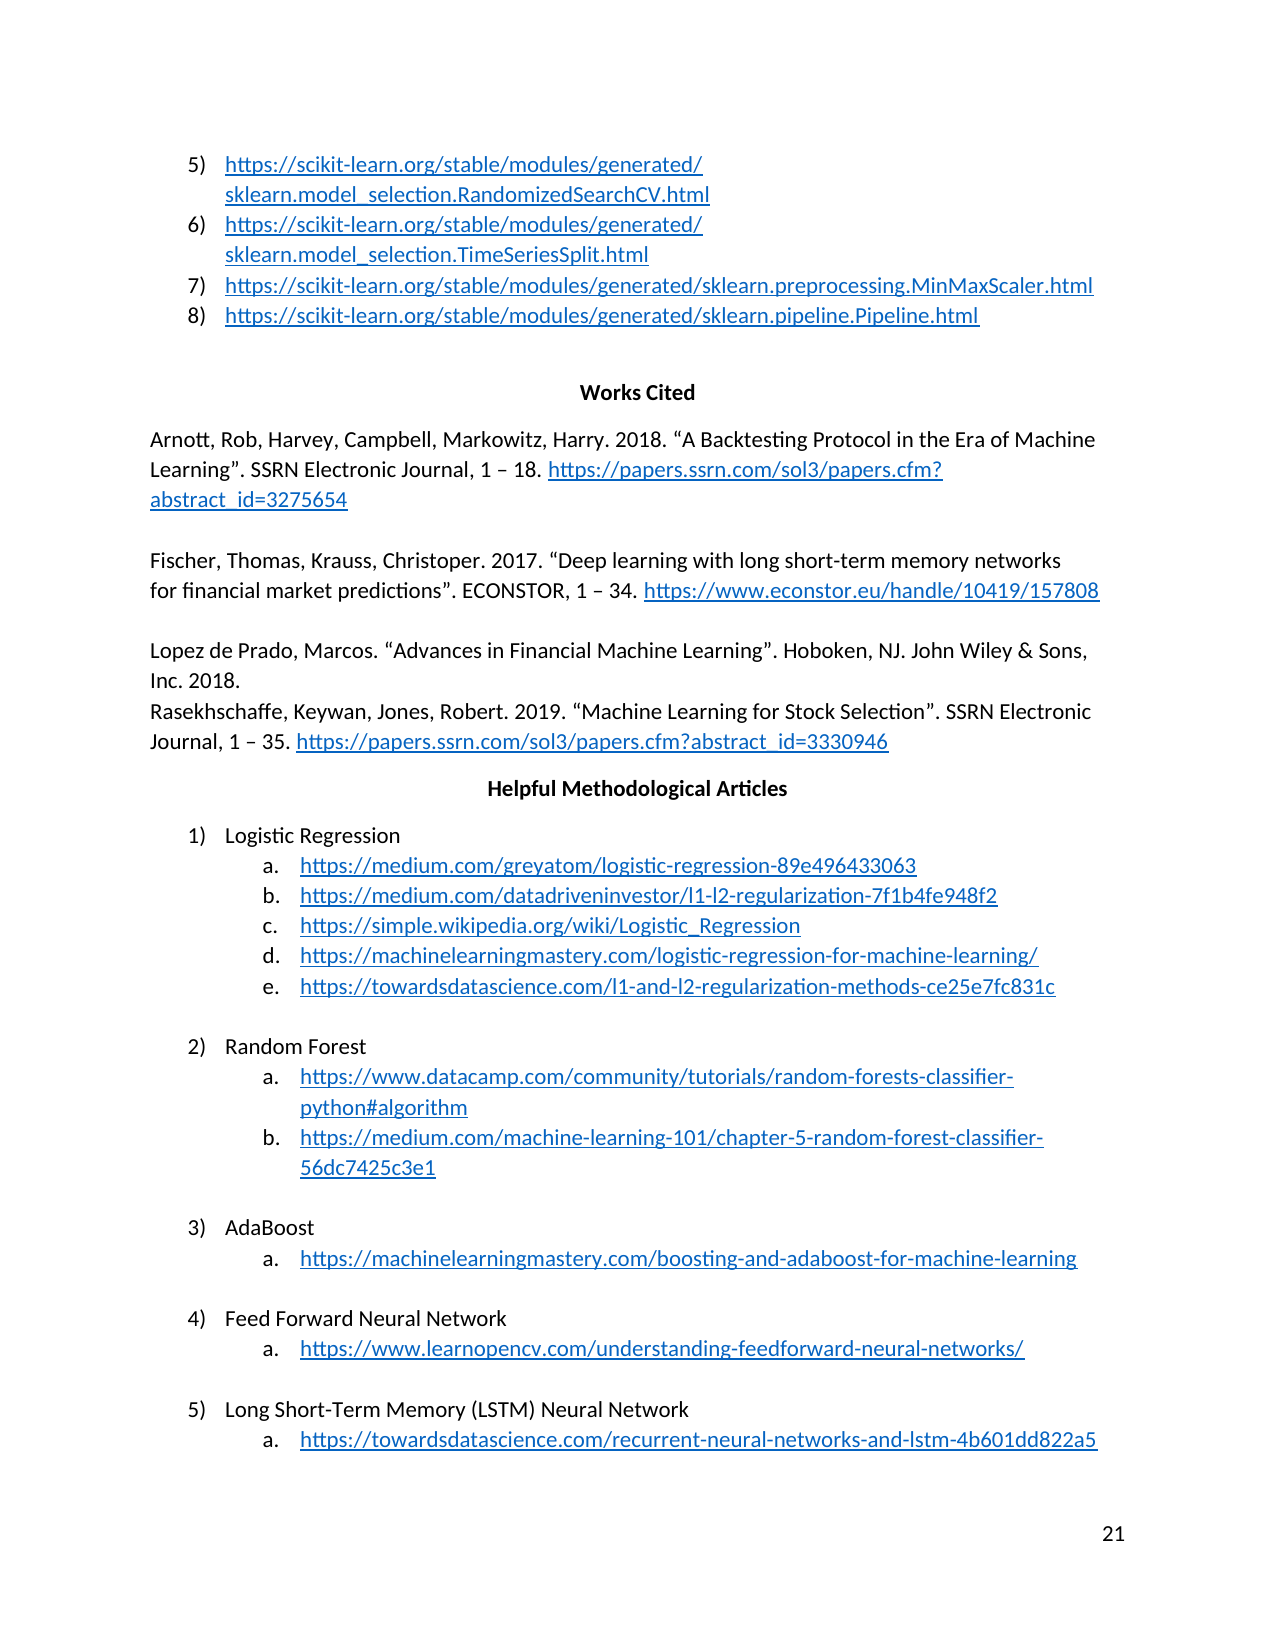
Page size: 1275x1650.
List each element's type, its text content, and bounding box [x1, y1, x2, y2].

list https://medium.com/machine-learning-101/chapter-5-random-forest-classifier-56dc7425c3e1 [262, 1123, 1125, 1211]
list Long Short-Term Memory (LSTM) Neural Network [187, 1395, 1125, 1423]
list Logistic Regression [187, 821, 1125, 849]
list https://machinelearningmastery.com/logistic-regression-for-machine-learning/ [262, 942, 1125, 970]
list https://medium.com/datadriveninvestor/l1-l2-regularization-7f1b4fe948f2 [262, 881, 1125, 909]
list https://simple.wikipedia.org/wiki/Logistic_Regression [262, 911, 1125, 939]
text Helpful Methodological Articles [150, 774, 1125, 802]
list for financial market predictions”. ECONSTOR, 1 – 34. https://www.econstor.eu/handle/10419/157808 Lopez de Prado, Marcos. “Advances in Financial Machine Learning”. Hoboken, NJ. John Wiley & Sons, Inc. 2018. [150, 576, 1125, 695]
list https://scikit-learn.org/stable/modules/generated/sklearn.pipeline.Pipeline.html [187, 301, 1125, 359]
list https://medium.com/greyatom/logistic-regression-89e496433063 [262, 851, 1125, 879]
list Feed Forward Neural Network [187, 1304, 1125, 1332]
list Rasekhschaffe, Keywan, Jones, Robert. 2019. “Machine Learning for Stock Selection”. SSRN Electronic Journal, 1 – 35. https://papers.ssrn.com/sol3/papers.cfm?abstract_id=3330946 [150, 697, 1125, 755]
list https://machinelearningmastery.com/boosting-and-adaboost-for-machine-learning [262, 1244, 1125, 1302]
list https://scikit-learn.org/stable/modules/generated/sklearn.model_selection.TimeSeriesSplit.html [187, 210, 1125, 269]
list https://towardsdatascience.com/l1-and-l2-regularization-methods-ce25e7fc831c [262, 972, 1125, 1030]
text Works Cited [150, 378, 1125, 406]
list https://scikit-learn.org/stable/modules/generated/sklearn.model_selection.RandomizedSearchCV.html [187, 150, 1125, 208]
list Random Forest [187, 1032, 1125, 1060]
list Arnott, Rob, Harvey, Campbell, Markowitz, Harry. 2018. “A Backtesting Protocol in the Era of Machine Learning”. SSRN Electronic Journal, 1 – 18. https://papers.ssrn.com/sol3/papers.cfm?abstract_id=3275654 Fischer, Thomas, Krauss, Christoper. 2017. “Deep learning with long short-term memory networks [150, 425, 1125, 574]
list https://towardsdatascience.com/recurrent-neural-networks-and-lstm-4b601dd822a5 [262, 1425, 1125, 1453]
list https://www.learnopencv.com/understanding-feedforward-neural-networks/ [262, 1334, 1125, 1393]
list AdaBoost [187, 1213, 1125, 1242]
list https://scikit-learn.org/stable/modules/generated/sklearn.preprocessing.MinMaxScaler.html [187, 271, 1125, 299]
list https://www.datacamp.com/community/tutorials/random-forests-classifier-python#algorithm [262, 1062, 1125, 1121]
